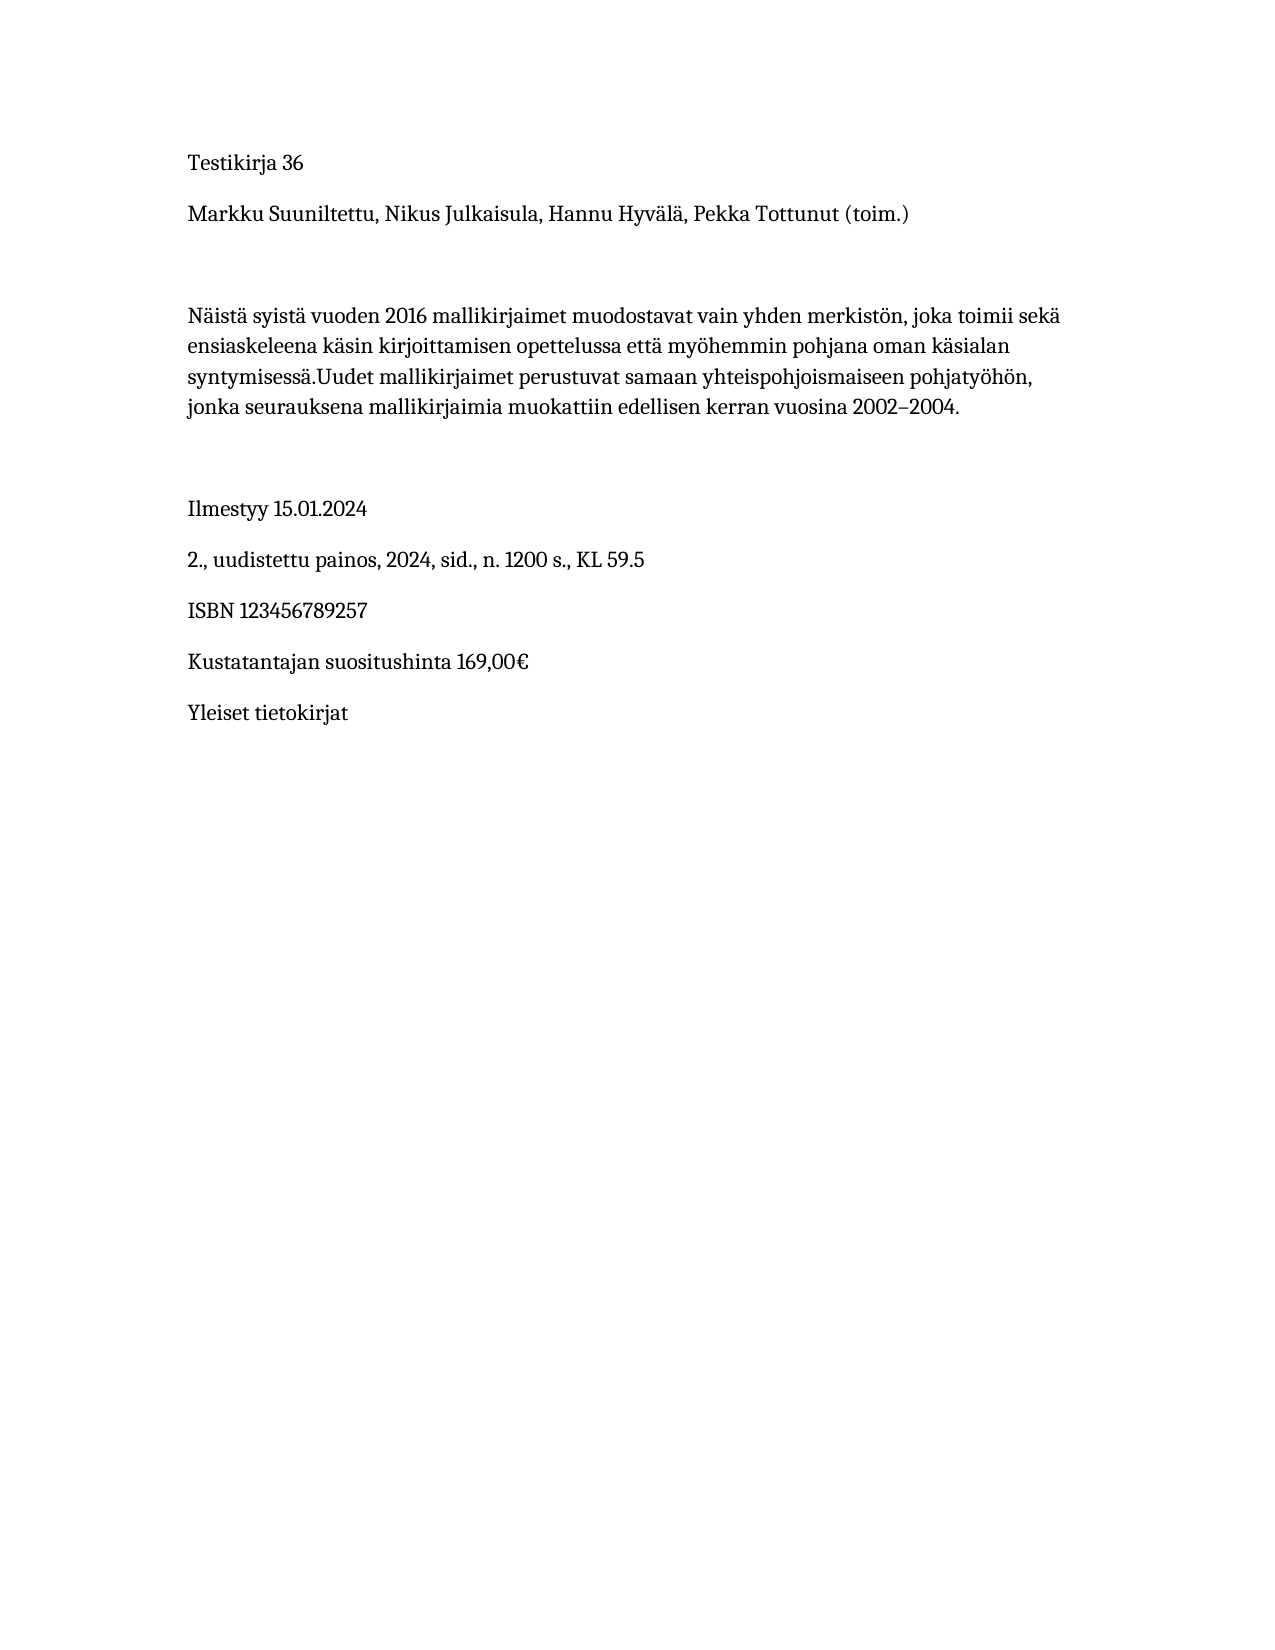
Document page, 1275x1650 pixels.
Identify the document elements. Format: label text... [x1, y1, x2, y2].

text Yleiset tietokirjat [187, 700, 1087, 726]
text Ilmestyy 15.01.2024 [187, 496, 1087, 522]
text ISBN 123456789257 [187, 598, 1087, 624]
text 2., uudistettu painos, 2024, sid., n. 1200 s., KL 59.5 [187, 547, 1087, 573]
text Testikirja 36 [187, 150, 1087, 176]
text Markku Suuniltettu, Nikus Julkaisula, Hannu Hyvälä, Pekka Tottunut (toim.) [187, 201, 1087, 227]
text Kustatantajan suositushinta 169,00€ [187, 649, 1087, 675]
text Näistä syistä vuoden 2016 mallikirjaimet muodostavat vain yhden merkistön, joka toimii sekä ensiaskeleena käsin kirjoittamisen opettelussa että myöhemmin pohjana oman käsialan syntymisessä.Uudet mallikirjaimet perustuvat samaan yhteispohjoismaiseen pohjatyöhön, jonka seurauksena mallikirjaimia muokattiin edellisen kerran vuosina 2002–2004. [187, 303, 1087, 420]
